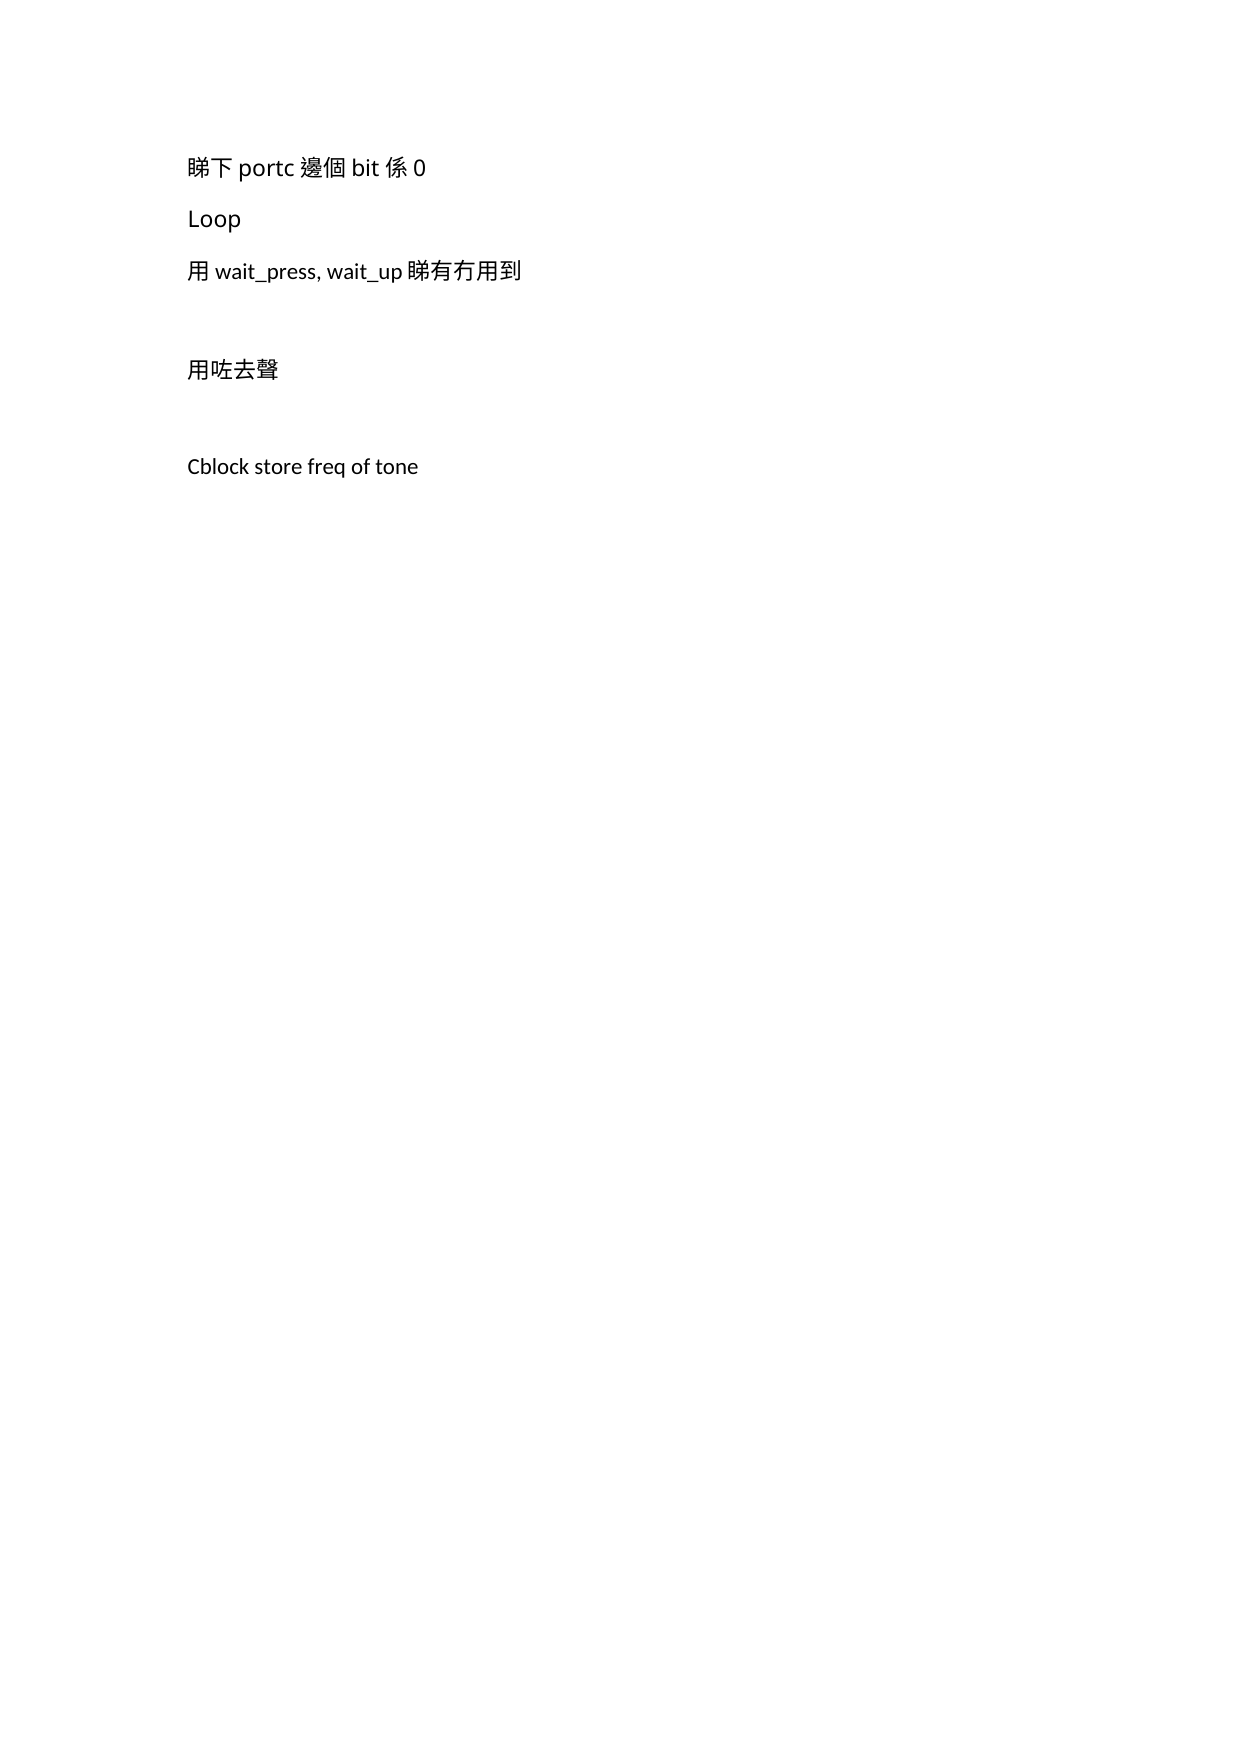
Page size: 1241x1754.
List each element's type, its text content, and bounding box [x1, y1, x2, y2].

text 睇下portc 邊個bit 係0 [187, 150, 1053, 183]
text 用咗去聲 [187, 352, 1053, 386]
text 用wait_press, wait_up睇有冇用到 [187, 253, 1053, 286]
text Loop [187, 203, 1053, 234]
text Cblock store freq of tone [187, 452, 1053, 480]
